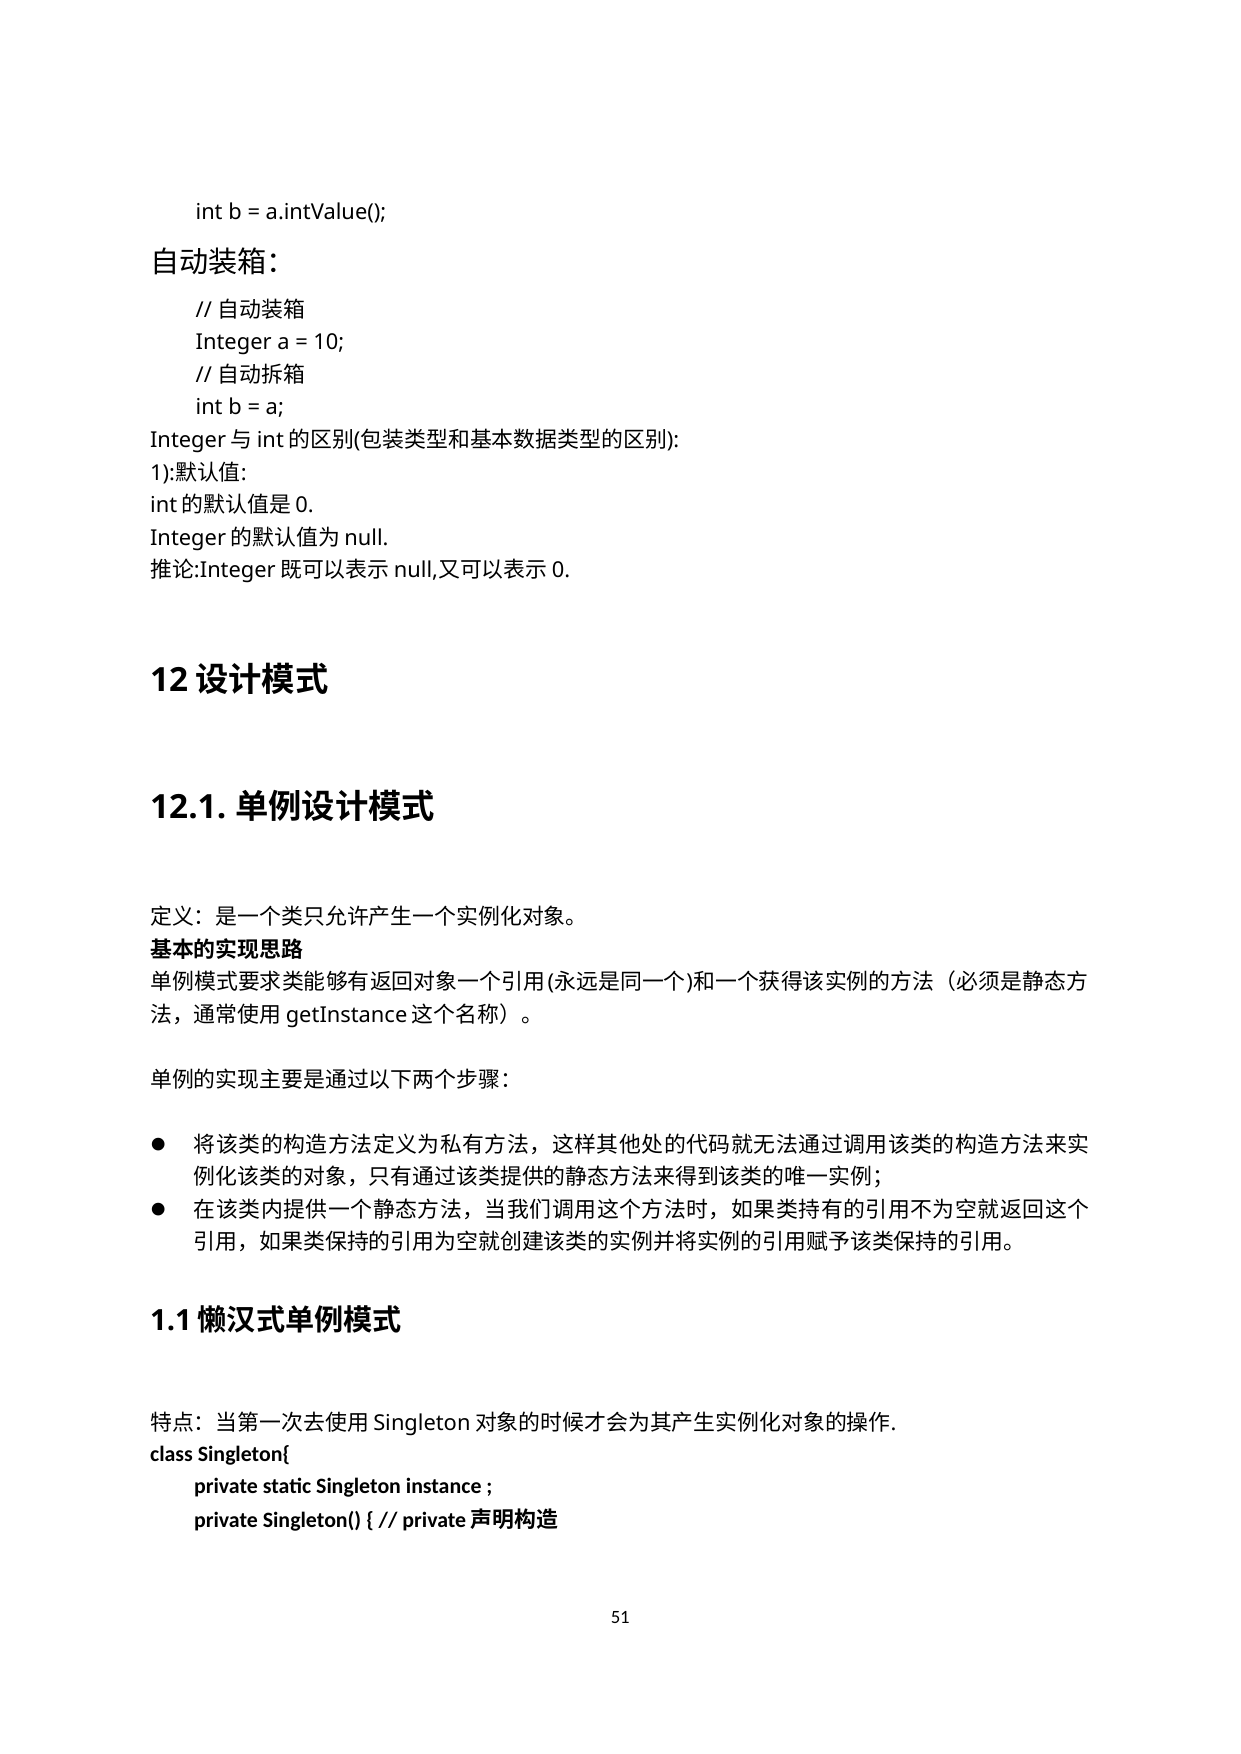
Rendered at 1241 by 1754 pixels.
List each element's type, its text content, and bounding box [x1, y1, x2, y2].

text // 自动装箱 [150, 292, 1090, 324]
text private Singleton() { // private声明构造 [150, 1502, 1090, 1534]
text private static Singleton instance ; [150, 1469, 1090, 1502]
list 将该类的构造方法定义为私有方法，这样其他处的代码就无法通过调用该类的构造方法来实例化该类的对象，只有通过该类提供的静态方法来得到该类的唯一实例； [150, 1126, 1090, 1191]
subtitle 12设计模式 [150, 644, 1090, 709]
text int b = a; [150, 389, 1090, 422]
text 基本的实现思路 [150, 931, 1090, 964]
text 推论:Integer既可以表示null,又可以表示0. [150, 552, 1090, 584]
text class Singleton{ [150, 1437, 1090, 1469]
subtitle 1.1懒汉式单例模式 [150, 1286, 1090, 1351]
list 在该类内提供一个静态方法，当我们调用这个方法时，如果类持有的引用不为空就返回这个引用，如果类保持的引用为空就创建该类的实例并将实例的引用赋予该类保持的引用。 [150, 1191, 1090, 1256]
text 单例模式要求类能够有返回对象一个引用(永远是同一个)和一个获得该实例的方法（必须是静态方法，通常使用getInstance这个名称）。 [150, 964, 1090, 1029]
text // 自动拆箱 [150, 357, 1090, 389]
text Integer a = 10; [150, 324, 1090, 357]
text Integer的默认值为null. [150, 519, 1090, 552]
text 1):默认值: [150, 454, 1090, 487]
text int b = a.intValue(); [150, 194, 1090, 227]
text int的默认值是0. [150, 487, 1090, 519]
text 自动装箱： [150, 227, 1090, 292]
text 定义：是一个类只允许产生一个实例化对象。 [150, 899, 1090, 931]
text Integer与int的区别(包装类型和基本数据类型的区别): [150, 422, 1090, 454]
text 单例的实现主要是通过以下两个步骤： [150, 1061, 1090, 1094]
subtitle 12.1. 单例设计模式 [150, 771, 1090, 836]
text 特点：当第一次去使用Singleton对象的时候才会为其产生实例化对象的操作. [150, 1404, 1090, 1437]
